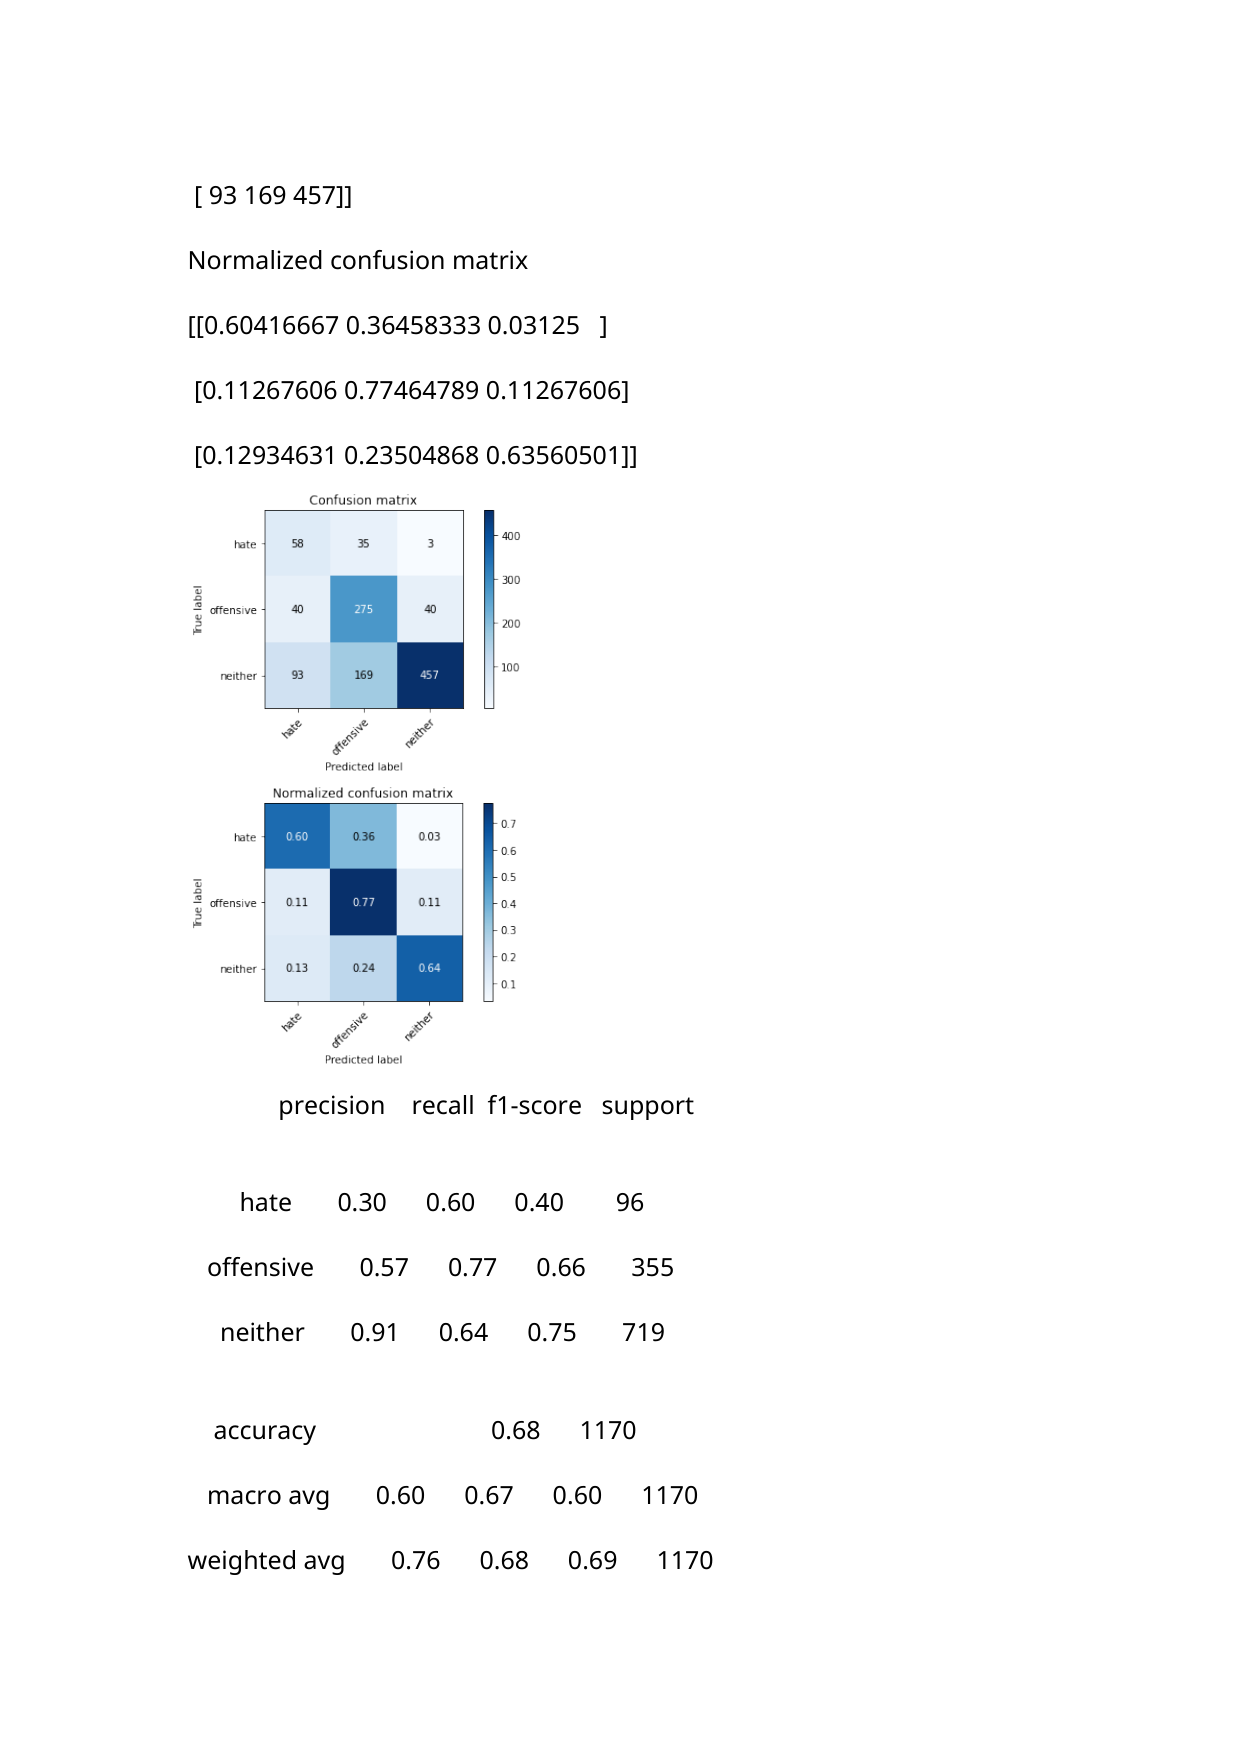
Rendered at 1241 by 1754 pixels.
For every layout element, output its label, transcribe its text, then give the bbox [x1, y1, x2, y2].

picture [187, 487, 528, 779]
text macro avg 0.60 0.67 0.60 1170 [187, 1462, 1053, 1527]
text Normalized confusion matrix [187, 227, 1053, 292]
text weighted avg 0.76 0.68 0.69 1170 [187, 1527, 1053, 1592]
text precision recall f1-score support [187, 1072, 1053, 1137]
text [ 93 169 457]] [187, 162, 1053, 227]
picture [187, 780, 524, 1072]
text offensive 0.57 0.77 0.66 355 [187, 1234, 1053, 1299]
text neither 0.91 0.64 0.75 719 [187, 1299, 1053, 1364]
text [0.12934631 0.23504868 0.63560501]] [187, 422, 1053, 487]
text [[0.60416667 0.36458333 0.03125 ] [187, 292, 1053, 357]
text hate 0.30 0.60 0.40 96 [187, 1169, 1053, 1234]
text [0.11267606 0.77464789 0.11267606] [187, 357, 1053, 422]
text accuracy 0.68 1170 [187, 1397, 1053, 1462]
